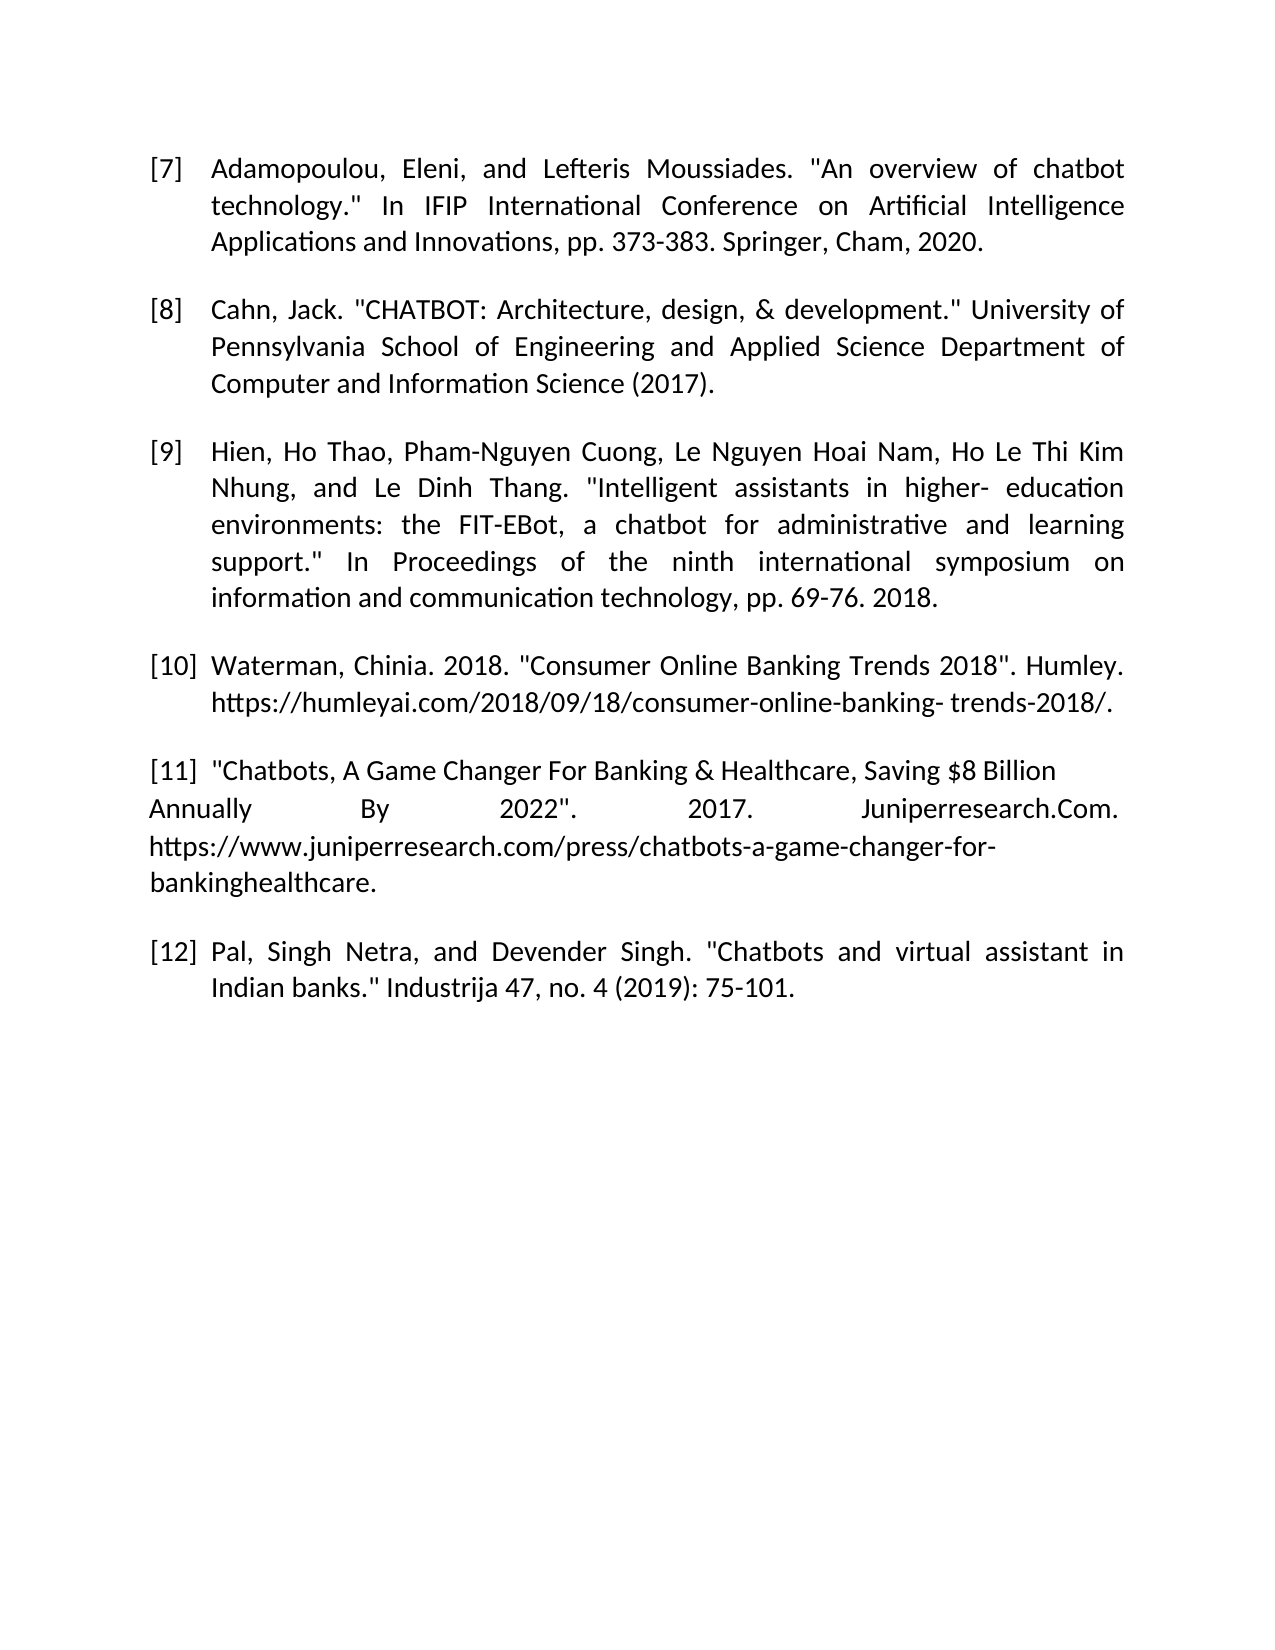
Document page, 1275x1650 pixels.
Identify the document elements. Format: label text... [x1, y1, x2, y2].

list Cahn, Jack. "CHATBOT: Architecture, design, & development." University of Pennsylvania School of Engineering and Applied Science Department of Computer and Information Science (2017). [150, 291, 1126, 400]
text https://www.juniperresearch.com/press/chatbots-a-game-changer-for- bankinghealthcare. [148, 828, 1126, 900]
list Waterman, Chinia. 2018. "Consumer Online Banking Trends 2018". Humley. https://humleyai.com/2018/09/18/consumer-online-banking- trends-2018/. [150, 647, 1126, 720]
list Adamopoulou, Eleni, and Lefteris Moussiades. "An overview of chatbot technology." In IFIP International Conference on Artificial Intelligence Applications and Innovations, pp. 373-383. Springer, Cham, 2020. [150, 150, 1126, 259]
list "Chatbots, A Game Changer For Banking & Healthcare, Saving $8 Billion [150, 752, 1126, 788]
text Annually By 2022". 2017. Juniperresearch.Com. [148, 790, 1126, 826]
list Hien, Ho Thao, Pham-Nguyen Cuong, Le Nguyen Hoai Nam, Ho Le Thi Kim Nhung, and Le Dinh Thang. "Intelligent assistants in higher- education environments: the FIT-EBot, a chatbot for administrative and learning support." In Proceedings of the ninth international symposium on information and communication technology, pp. 69-76. 2018. [150, 433, 1126, 615]
list Pal, Singh Netra, and Devender Singh. "Chatbots and virtual assistant in Indian banks." Industrija 47, no. 4 (2019): 75-101. [150, 933, 1126, 1005]
